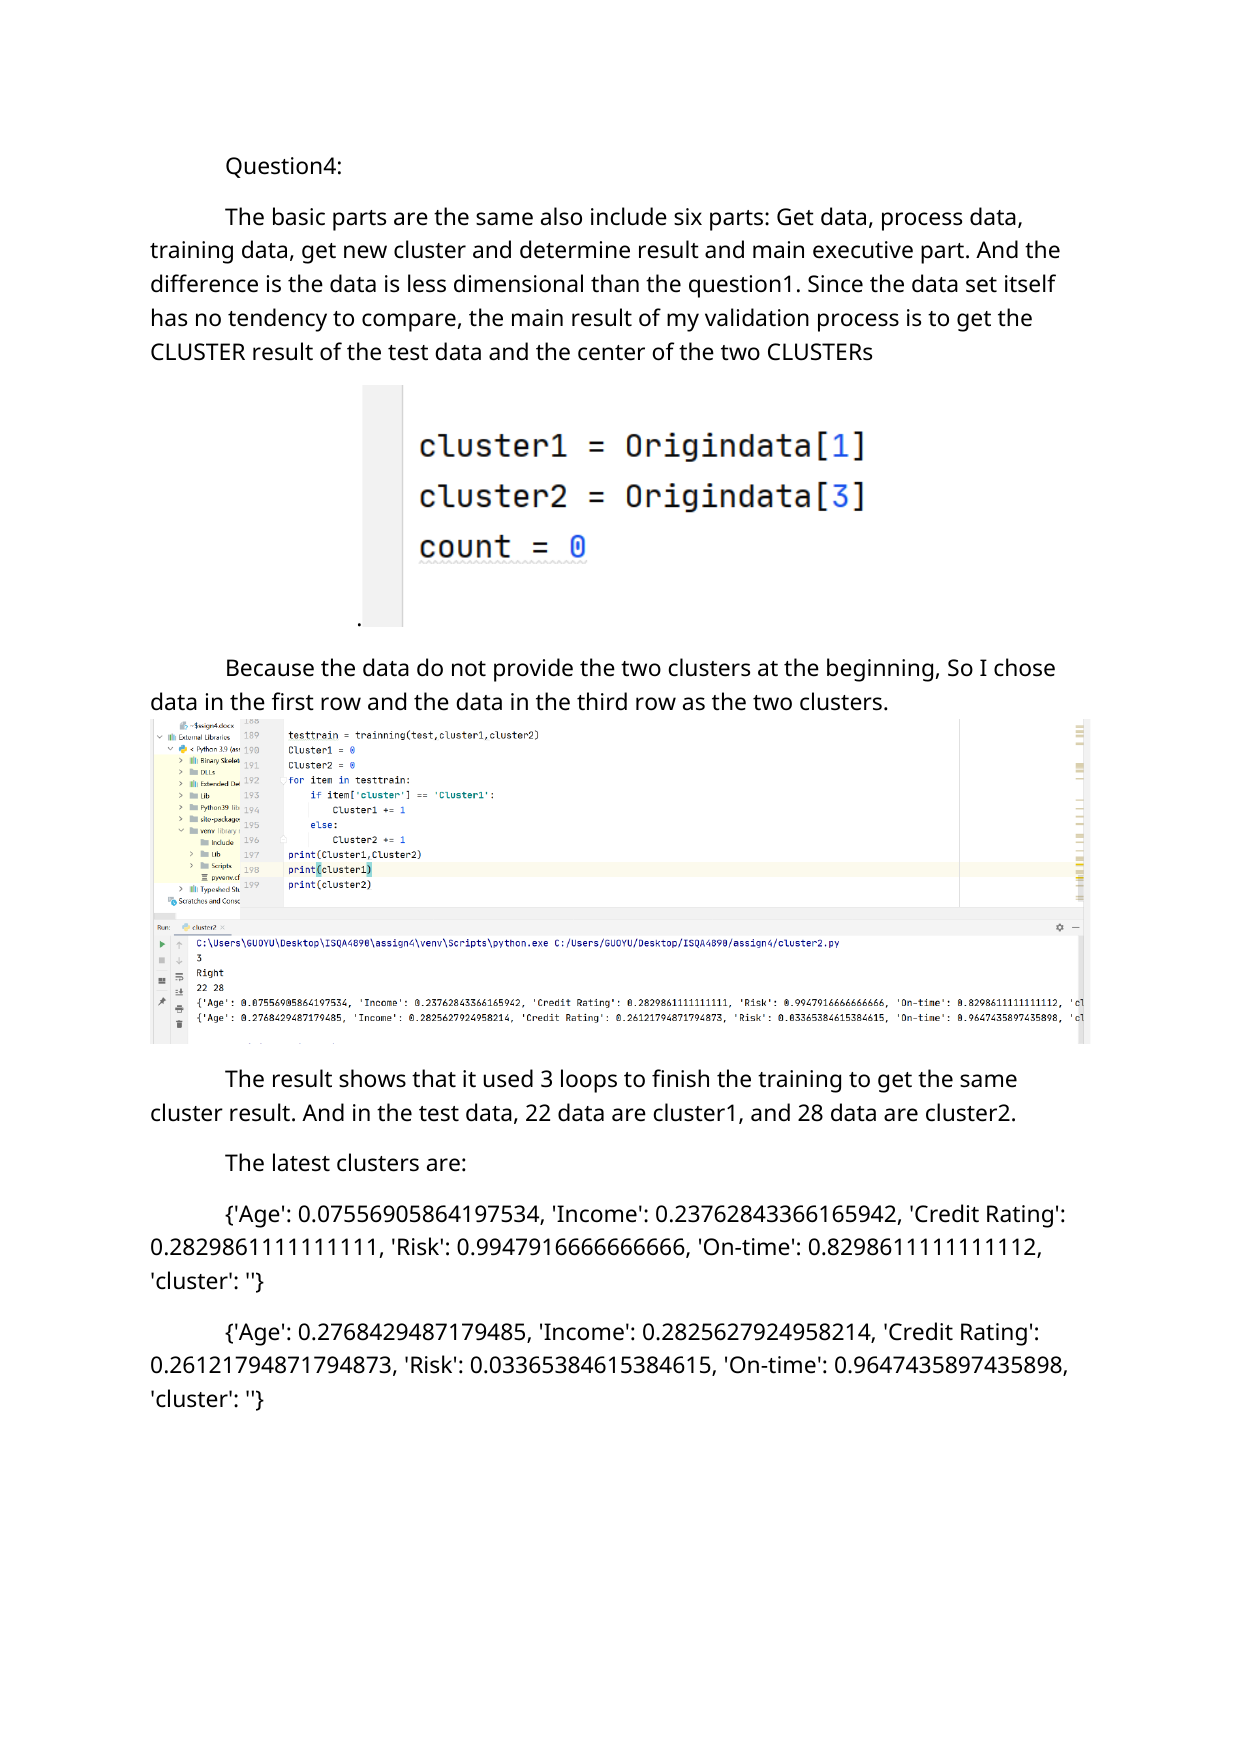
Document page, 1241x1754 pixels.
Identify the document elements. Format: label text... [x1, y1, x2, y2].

text The result shows that it used 3 loops to finish the training to get the same cluster result. And in the test data, 22 data are cluster1, and 28 data are cluster2. [150, 1063, 1090, 1128]
picture [362, 385, 960, 627]
text Because the data do not provide the two clusters at the beginning, So I chose data in the first row and the data in the third row as the two clusters. [150, 652, 1090, 719]
picture [150, 719, 1091, 1044]
text {'Age': 0.07556905864197534, 'Income': 0.23762843366165942, 'Credit Rating': 0.2829861111111111, 'Risk': 0.9947916666666666, 'On-time': 0.8298611111111112, 'cluster': ''} [150, 1197, 1090, 1296]
text The latest clusters are: [150, 1147, 1090, 1178]
text Question4: [150, 150, 1090, 181]
text {'Age': 0.2768429487179485, 'Income': 0.2825627924958214, 'Credit Rating': 0.26121794871794873, 'Risk': 0.03365384615384615, 'On-time': 0.9647435897435898, 'cluster': ''} [150, 1315, 1090, 1414]
text The basic parts are the same also include six parts: Get data, process data, training data, get new cluster and determine result and main executive part. And the difference is the data is less dimensional than the question1. Since the data set itself has no tendency to compare, the main result of my validation process is to get the CLUSTER result of the test data and the center of the two CLUSTERs [150, 200, 1090, 367]
